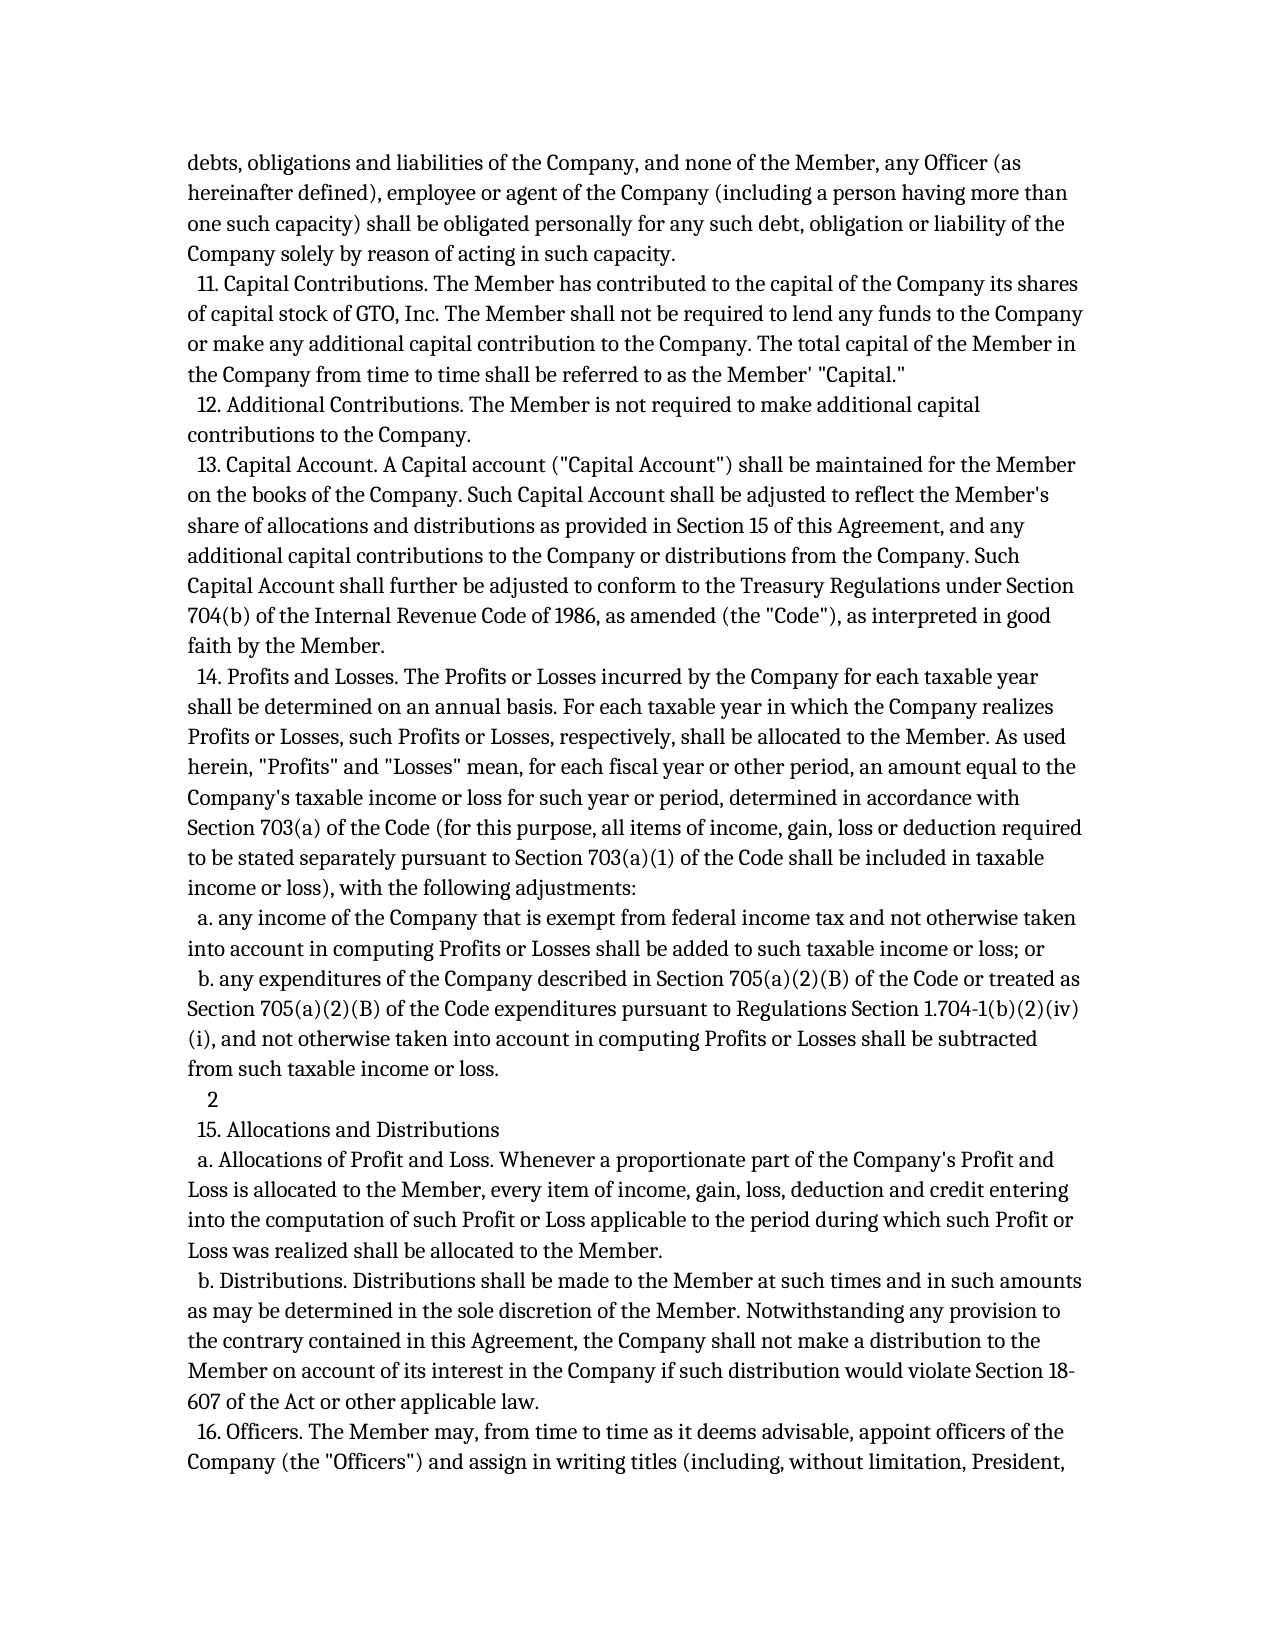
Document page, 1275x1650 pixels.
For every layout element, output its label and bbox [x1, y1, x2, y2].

text [187, 150, 1087, 1475]
